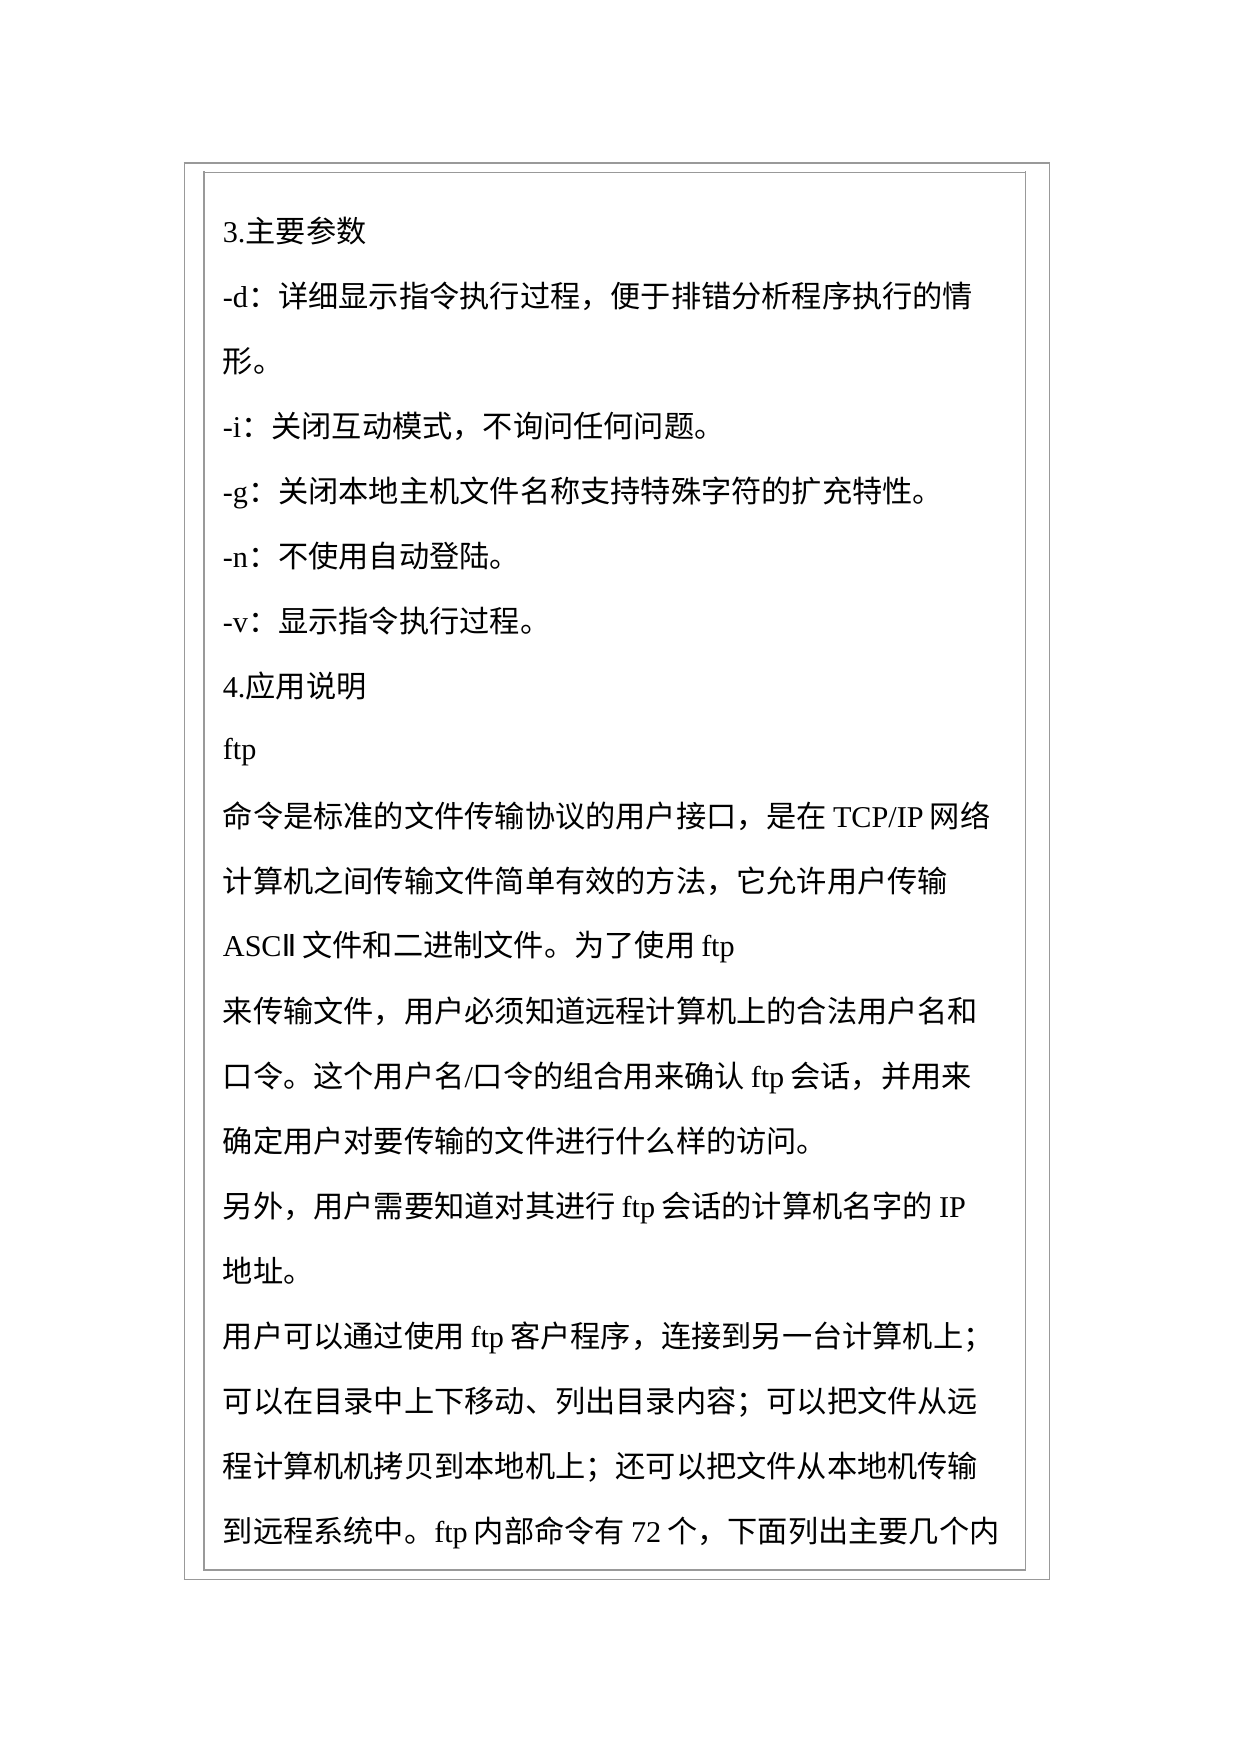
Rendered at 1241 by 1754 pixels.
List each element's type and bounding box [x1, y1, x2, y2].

table_header [185, 164, 1049, 1578]
